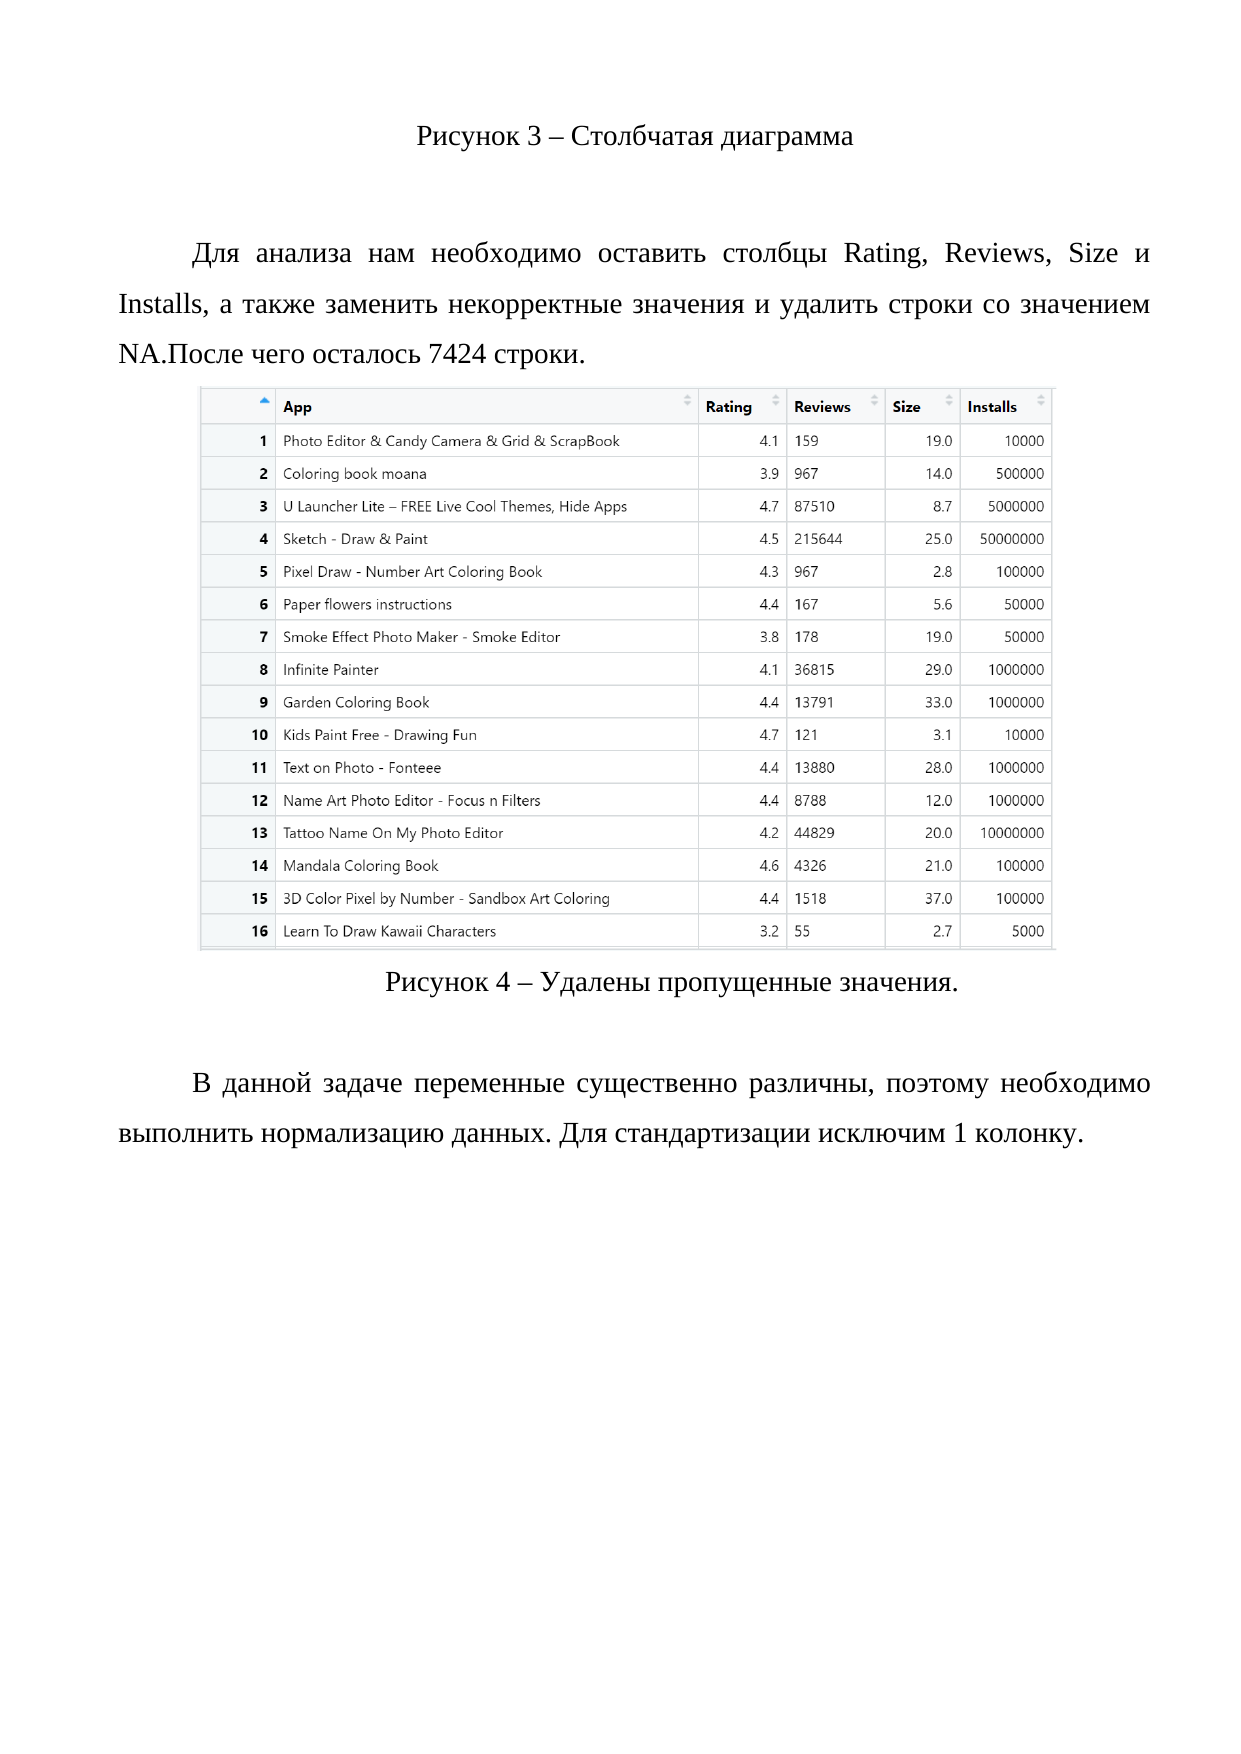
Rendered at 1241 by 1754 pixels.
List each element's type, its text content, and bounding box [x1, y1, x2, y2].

picture [197, 386, 1057, 951]
list Рисунок 3 – Столбчатая диаграмма [118, 118, 1152, 152]
text Рисунок 4 – Удалены пропущенные значения. [118, 964, 1152, 998]
text Для анализа нам необходимо оставить столбцы Rating, Reviews, Size и Installs, а также заменить некорректные значения и удалить строки со значением NA.После чего осталось 7424 строки. [118, 235, 1152, 369]
text В данной задаче переменные существенно различны, поэтому необходимо выполнить нормализацию данных. Для стандартизации исключим 1 колонку. [118, 1065, 1152, 1149]
